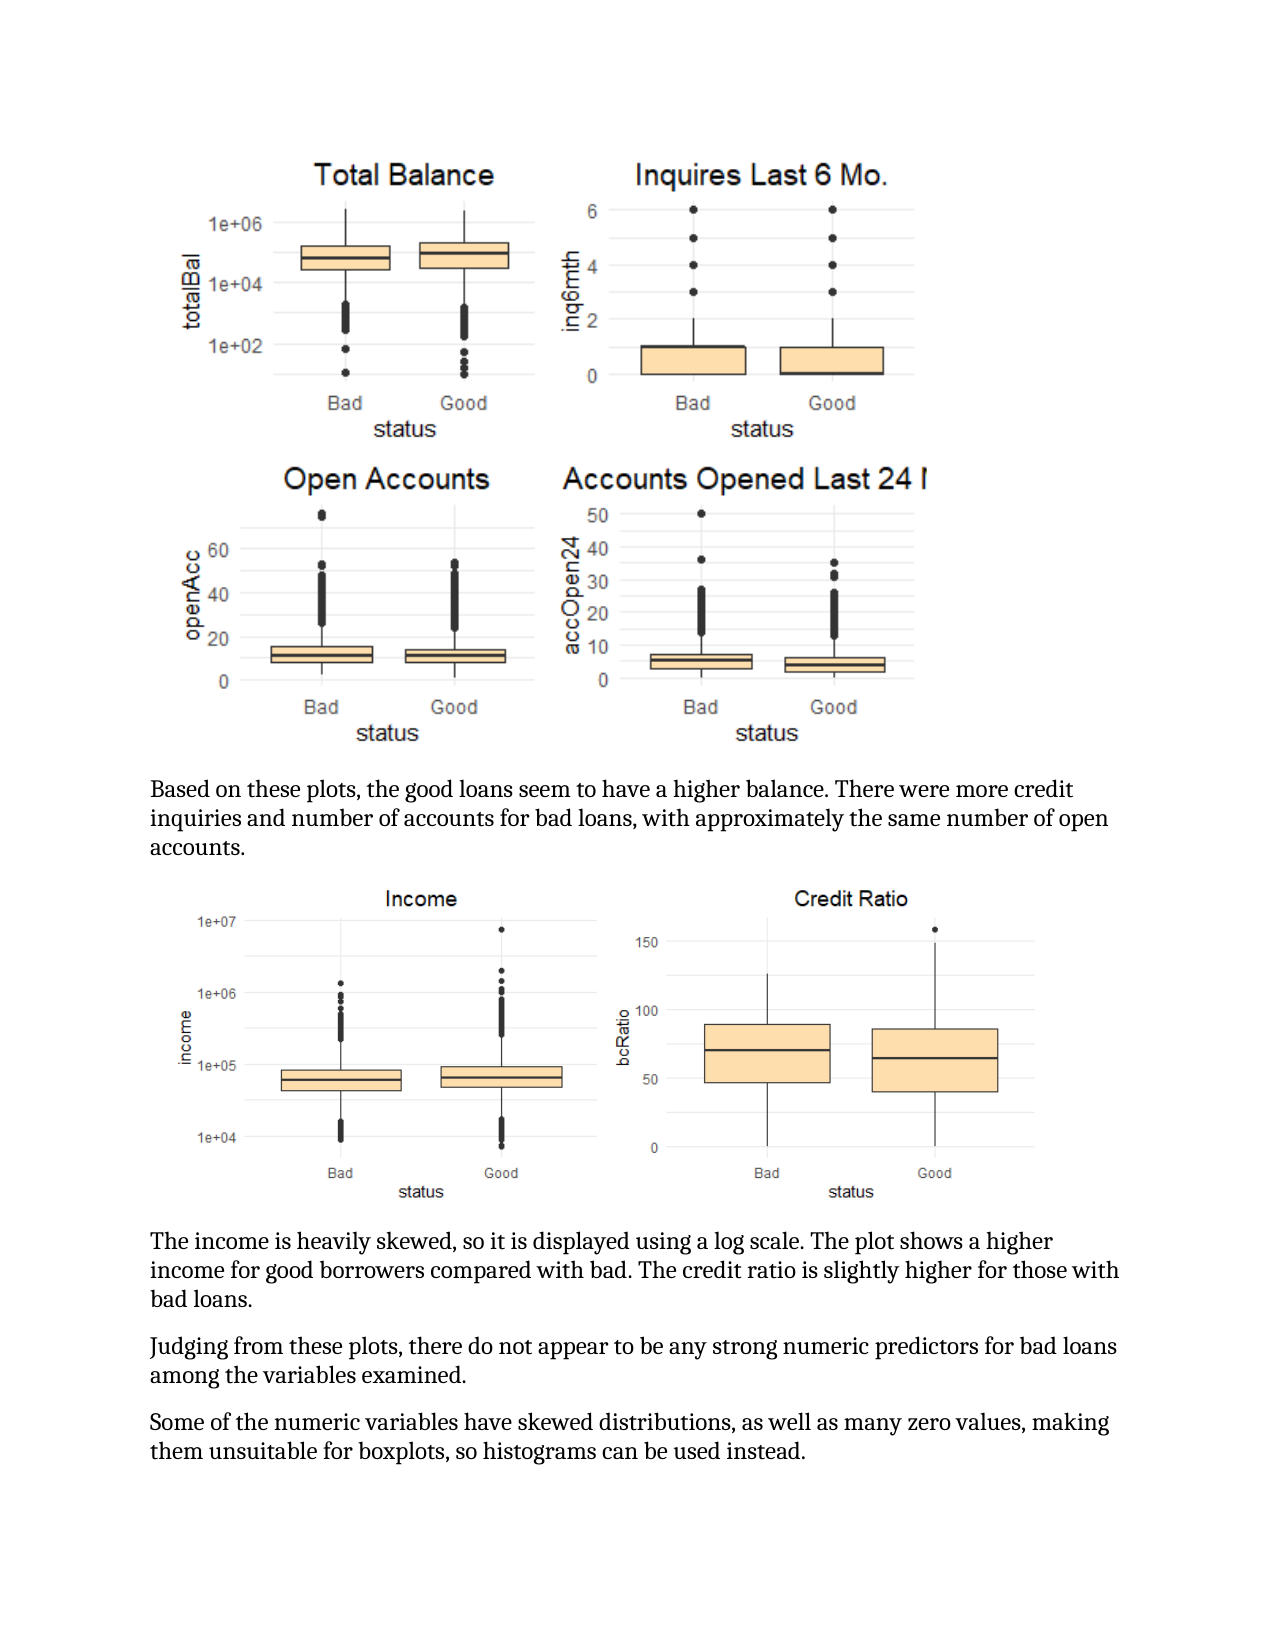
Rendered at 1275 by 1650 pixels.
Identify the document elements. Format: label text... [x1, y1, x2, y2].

text The income is heavily skewed, so it is displayed using a log scale. The plot shows a higher income for good borrowers compared with bad. The credit ratio is slightly higher for those with bad loans. [150, 1227, 1125, 1313]
text Some of the numeric variables have skewed distributions, as well as many zero values, making them unsuitable for boxplots, so histograms can be used instead. [150, 1408, 1125, 1466]
text Judging from these plots, there do not appear to be any strong numeric predictors for bad loans among the variables examined. [150, 1332, 1125, 1389]
picture [168, 150, 927, 757]
picture [168, 880, 1044, 1209]
text Based on these plots, the good loans seem to have a higher balance. There were more credit inquiries and number of accounts for bad loans, with approximately the same number of open accounts. [150, 775, 1125, 861]
